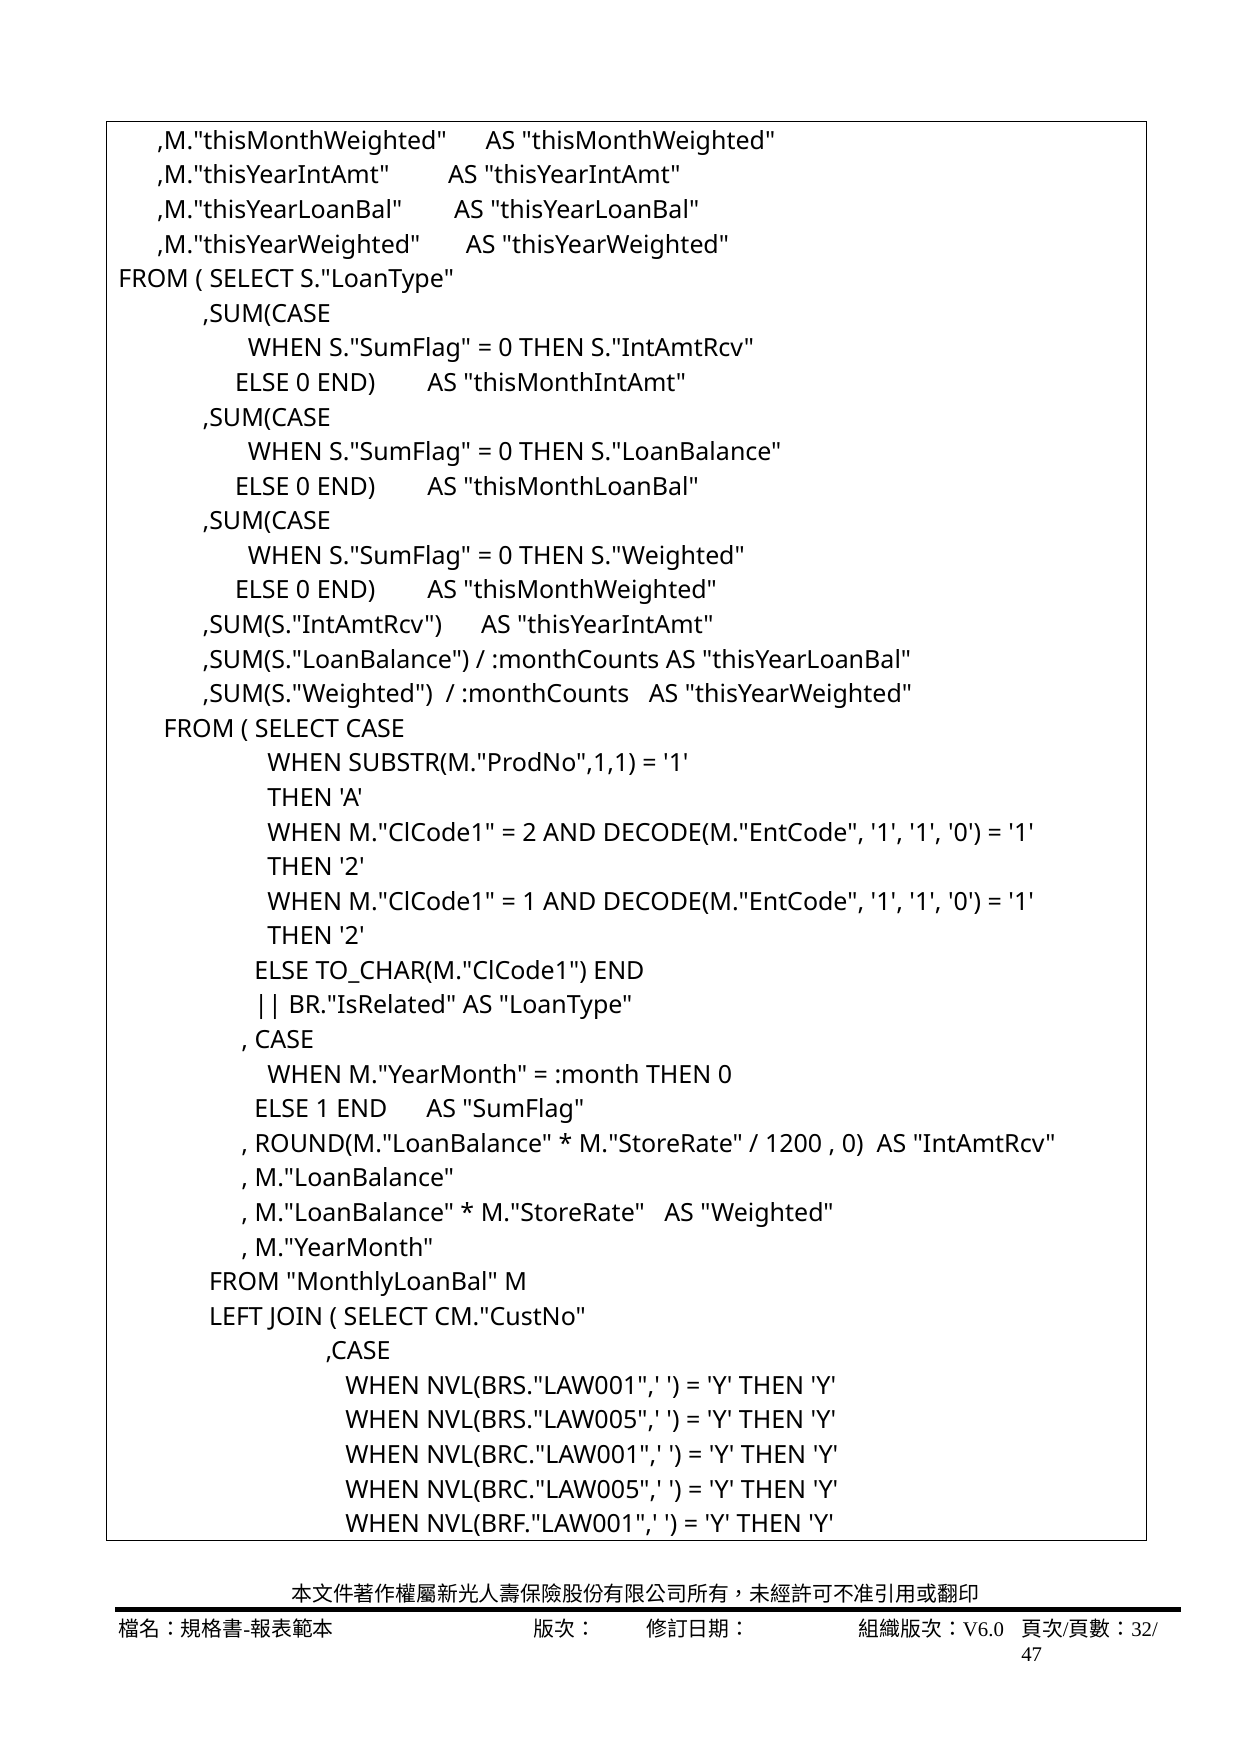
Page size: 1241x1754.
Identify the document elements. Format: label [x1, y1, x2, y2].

table_header [107, 122, 1146, 1540]
